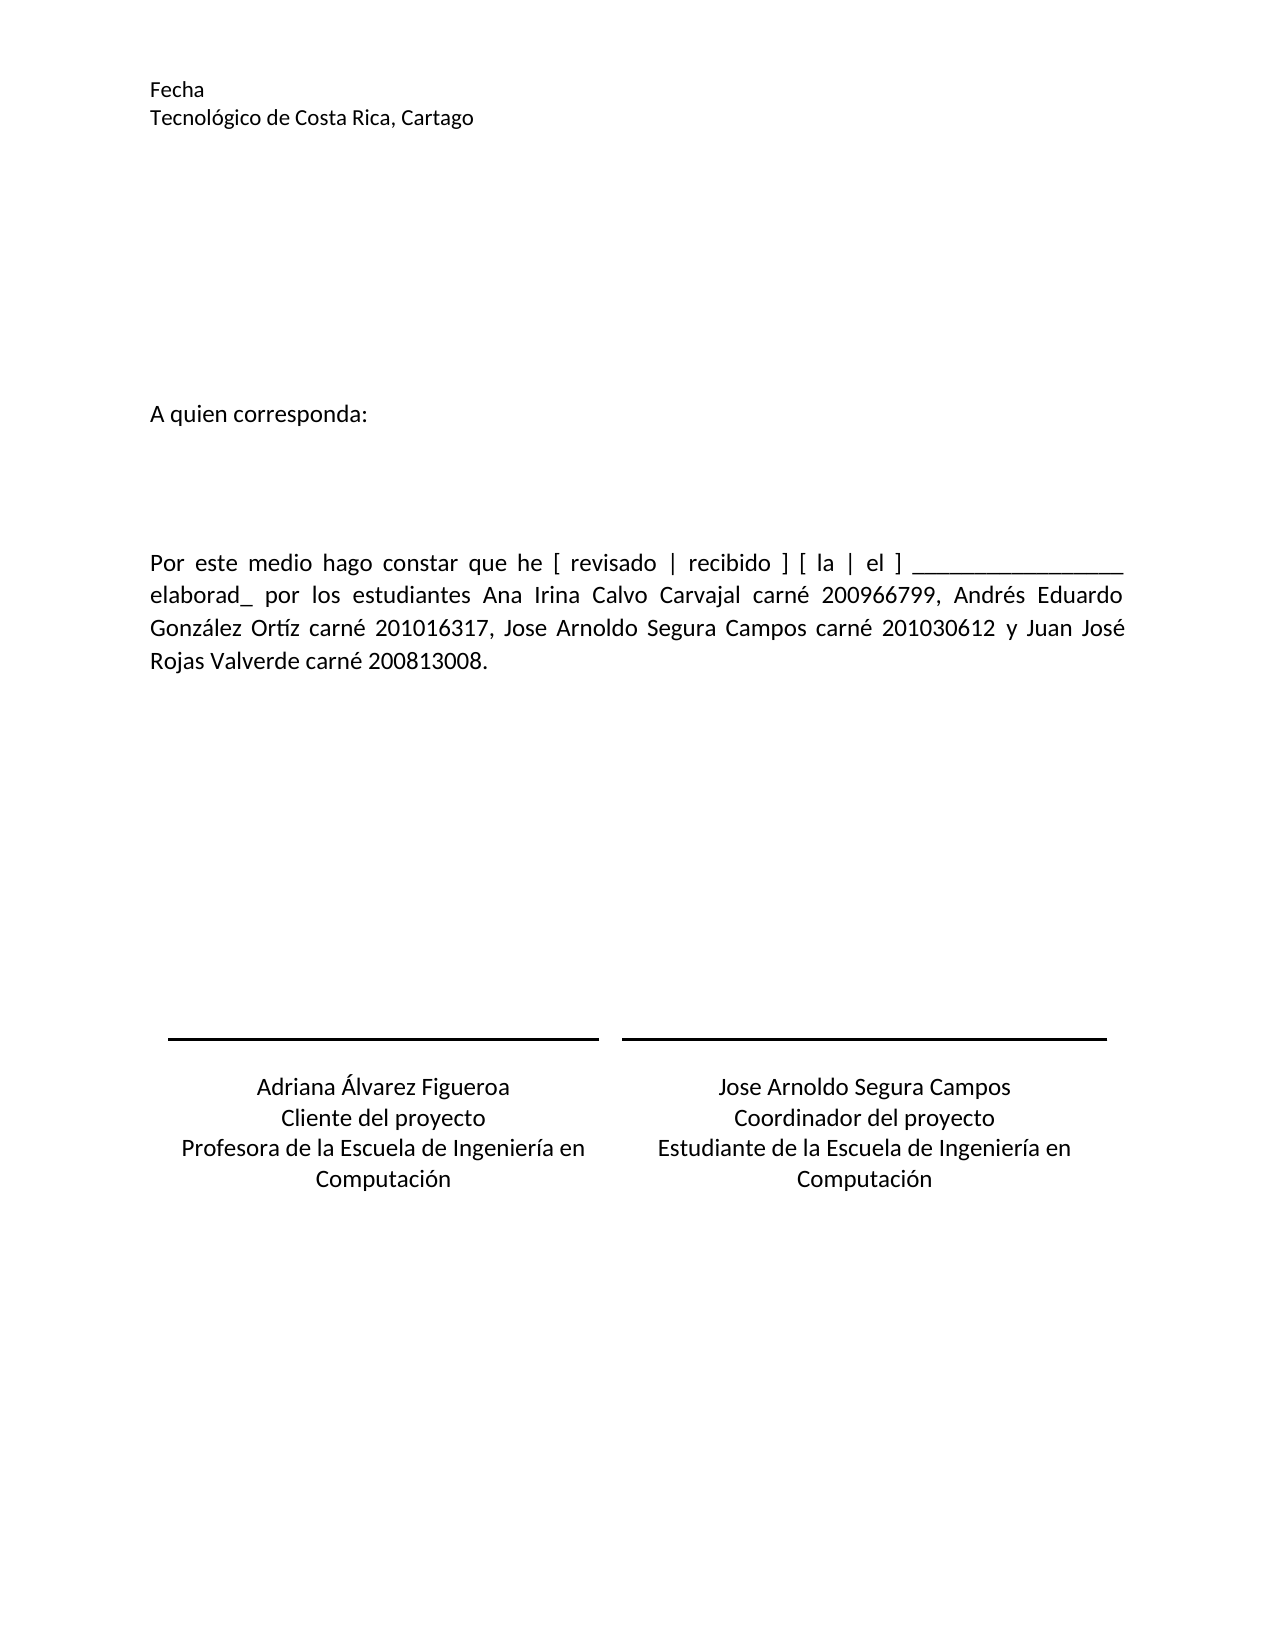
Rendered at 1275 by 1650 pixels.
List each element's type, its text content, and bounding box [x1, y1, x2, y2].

table_header Adriana Álvarez Figueroa Cliente del proyecto Profesora de la Escuela de Ingeniería en Computación [163, 1005, 604, 1193]
text Por este medio hago constar que he [ revisado | recibido ] [ la | el ] _________________ elaborad_ por los estudiantes Ana Irina Calvo Carvajal carné 200966799, Andrés Eduardo González Ortíz carné 201016317, Jose Arnoldo Segura Campos carné 201030612 y Juan José Rojas Valverde carné 200813008. [150, 547, 1125, 676]
text A quien corresponda: [150, 398, 1125, 428]
table_header Jose Arnoldo Segura Campos Coordinador del proyecto Estudiante de la Escuela de Ingeniería en Computación [617, 1005, 1113, 1193]
